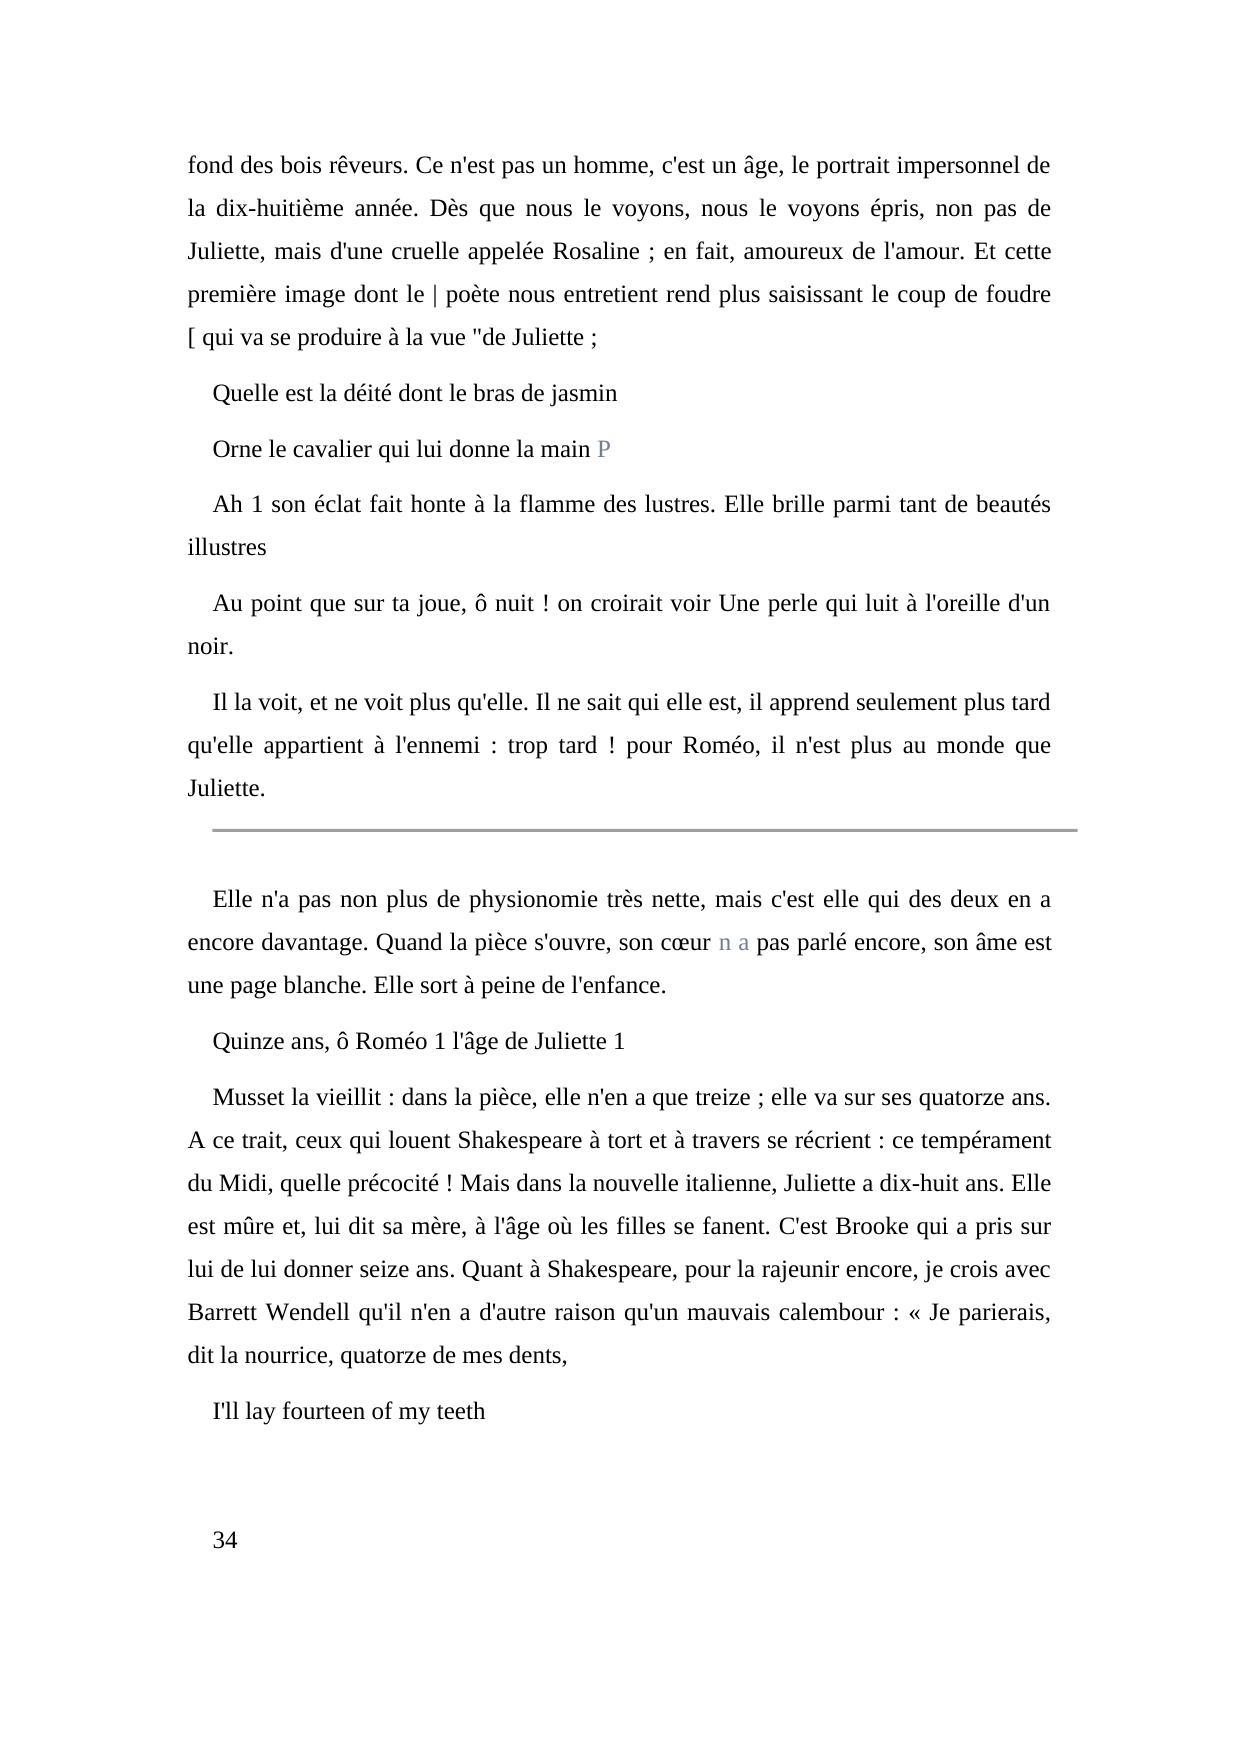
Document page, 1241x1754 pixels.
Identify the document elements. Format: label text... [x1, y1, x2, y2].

text Au point que sur ta joue, ô nuit ! on croirait voir Une perle qui luit à l'oreille d'un noir. [187, 588, 1053, 660]
text Quinze ans, ô Roméo 1 l'âge de Juliette 1 [187, 1026, 1053, 1055]
text Quelle est la déité dont le bras de jasmin [187, 378, 1053, 407]
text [187, 150, 1053, 351]
text Ah 1 son éclat fait honte à la flamme des lustres. Elle brille parmi tant de beautés illustres [187, 489, 1053, 561]
text Il la voit, et ne voit plus qu'elle. Il ne sait qui elle est, il apprend seulement plus tard qu'elle appartient à l'ennemi : trop tard ! pour Roméo, il n'est plus au monde que Juliette. [187, 687, 1053, 802]
text Musset la vieillit : dans la pièce, elle n'en a que treize ; elle va sur ses quatorze ans. A ce trait, ceux qui louent Shakespeare à tort et à travers se récrient : ce tempérament du Midi, quelle précocité ! Mais dans la nouvelle italienne, Juliette a dix-huit ans. Elle est mûre et, lui dit sa mère, à l'âge où les filles se fanent. C'est Brooke qui a pris sur lui de lui donner seize ans. Quant à Shakespeare, pour la rajeunir encore, je crois avec Barrett Wendell qu'il n'en a d'autre raison qu'un mauvais calembour : « Je parierais, dit la nourrice, quatorze de mes dents, [187, 1082, 1053, 1369]
text Elle n'a pas non plus de physionomie très nette, mais c'est elle qui des deux en a encore davantage. Quand la pièce s'ouvre, son cœur n a pas parlé encore, son âme est une page blanche. Elle sort à peine de l'enfance. [187, 884, 1053, 999]
text I'll lay fourteen of my teeth [187, 1396, 1053, 1425]
text Orne le cavalier qui lui donne la main P [187, 434, 1053, 462]
